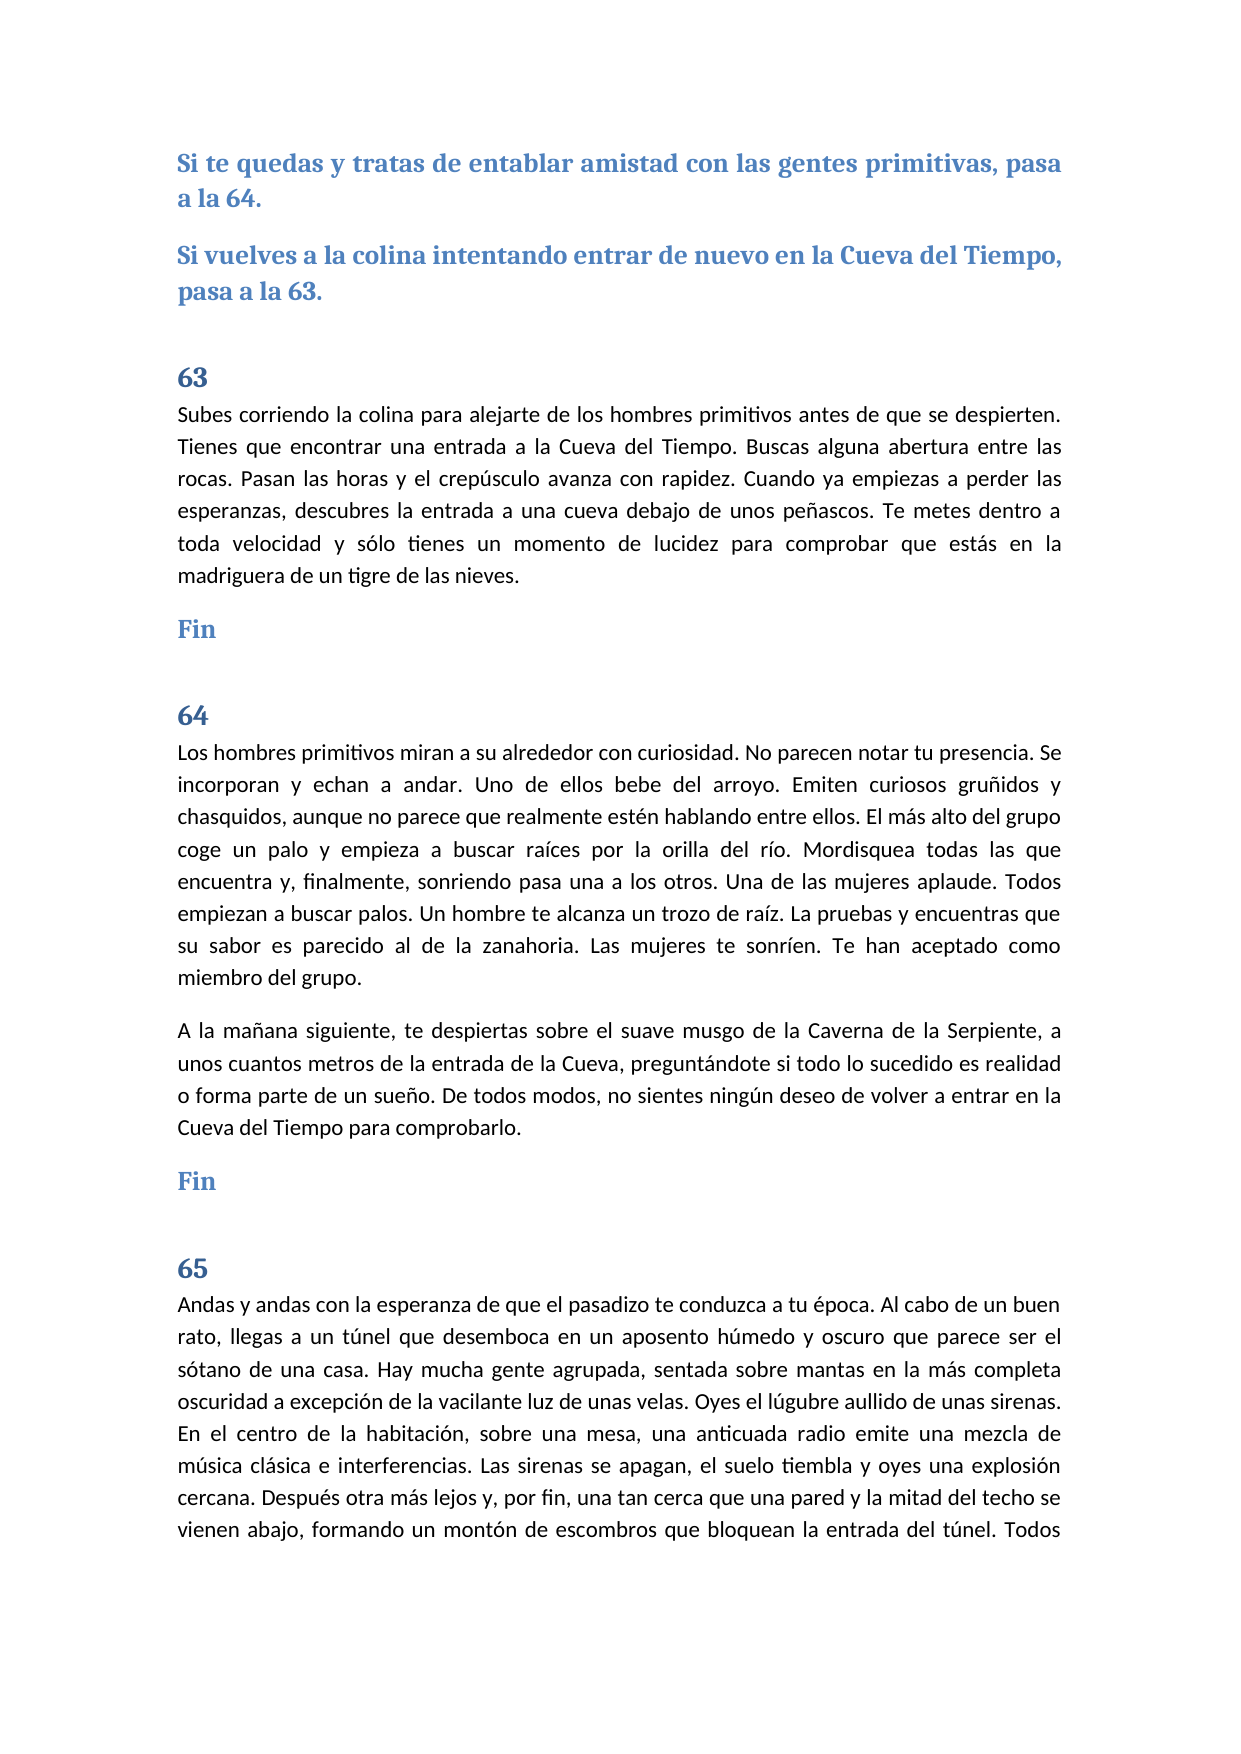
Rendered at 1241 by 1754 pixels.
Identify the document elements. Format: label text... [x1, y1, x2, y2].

subtitle Si te quedas y tratas de entablar amistad con las gentes primitivas, pasa a la 64. [177, 148, 1063, 214]
text Los hombres primitivos miran a su alrededor con curiosidad. No parecen notar tu presencia. Se incorporan y echan a andar. Uno de ellos bebe del arroyo. Emiten curiosos gruñidos y chasquidos, aunque no parece que realmente estén hablando entre ellos. El más alto del grupo coge un palo y empieza a buscar raíces por la orilla del río. Mordisquea todas las que encuentra y, finalmente, sonriendo pasa una a los otros. Una de las mujeres aplaude. Todos empiezan a buscar palos. Un hombre te alcanza un trozo de raíz. La pruebas y encuentras que su sabor es parecido al de la zanahoria. Las mujeres te sonríen. Te han aceptado como miembro del grupo. [177, 738, 1063, 991]
subtitle 64 [177, 699, 1063, 733]
subtitle Fin [177, 1166, 1063, 1197]
text A la mañana siguiente, te despiertas sobre el suave musgo de la Caverna de la Serpiente, a unos cuantos metros de la entrada de la Cueva, preguntándote si todo lo sucedido es realidad o forma parte de un sueño. De todos modos, no sientes ningún deseo de volver a entrar en la Cueva del Tiempo para comprobarlo. [177, 1016, 1063, 1141]
text Subes corriendo la colina para alejarte de los hombres primitivos antes de que se despierten. Tienes que encontrar una entrada a la Cueva del Tiempo. Buscas alguna abertura entre las rocas. Pasan las horas y el crepúsculo avanza con rapidez. Cuando ya empiezas a perder las esperanzas, descubres la entrada a una cueva debajo de unos peñascos. Te metes dentro a toda velocidad y sólo tienes un momento de lucidez para comprobar que estás en la madriguera de un tigre de las nieves. [177, 400, 1063, 589]
subtitle 65 [177, 1252, 1063, 1285]
subtitle Fin [177, 614, 1063, 645]
subtitle Si vuelves a la colina intentando entrar de nuevo en la Cueva del Tiempo, pasa a la 63. [177, 240, 1063, 307]
subtitle 63 [177, 361, 1063, 395]
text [177, 1290, 1063, 1544]
